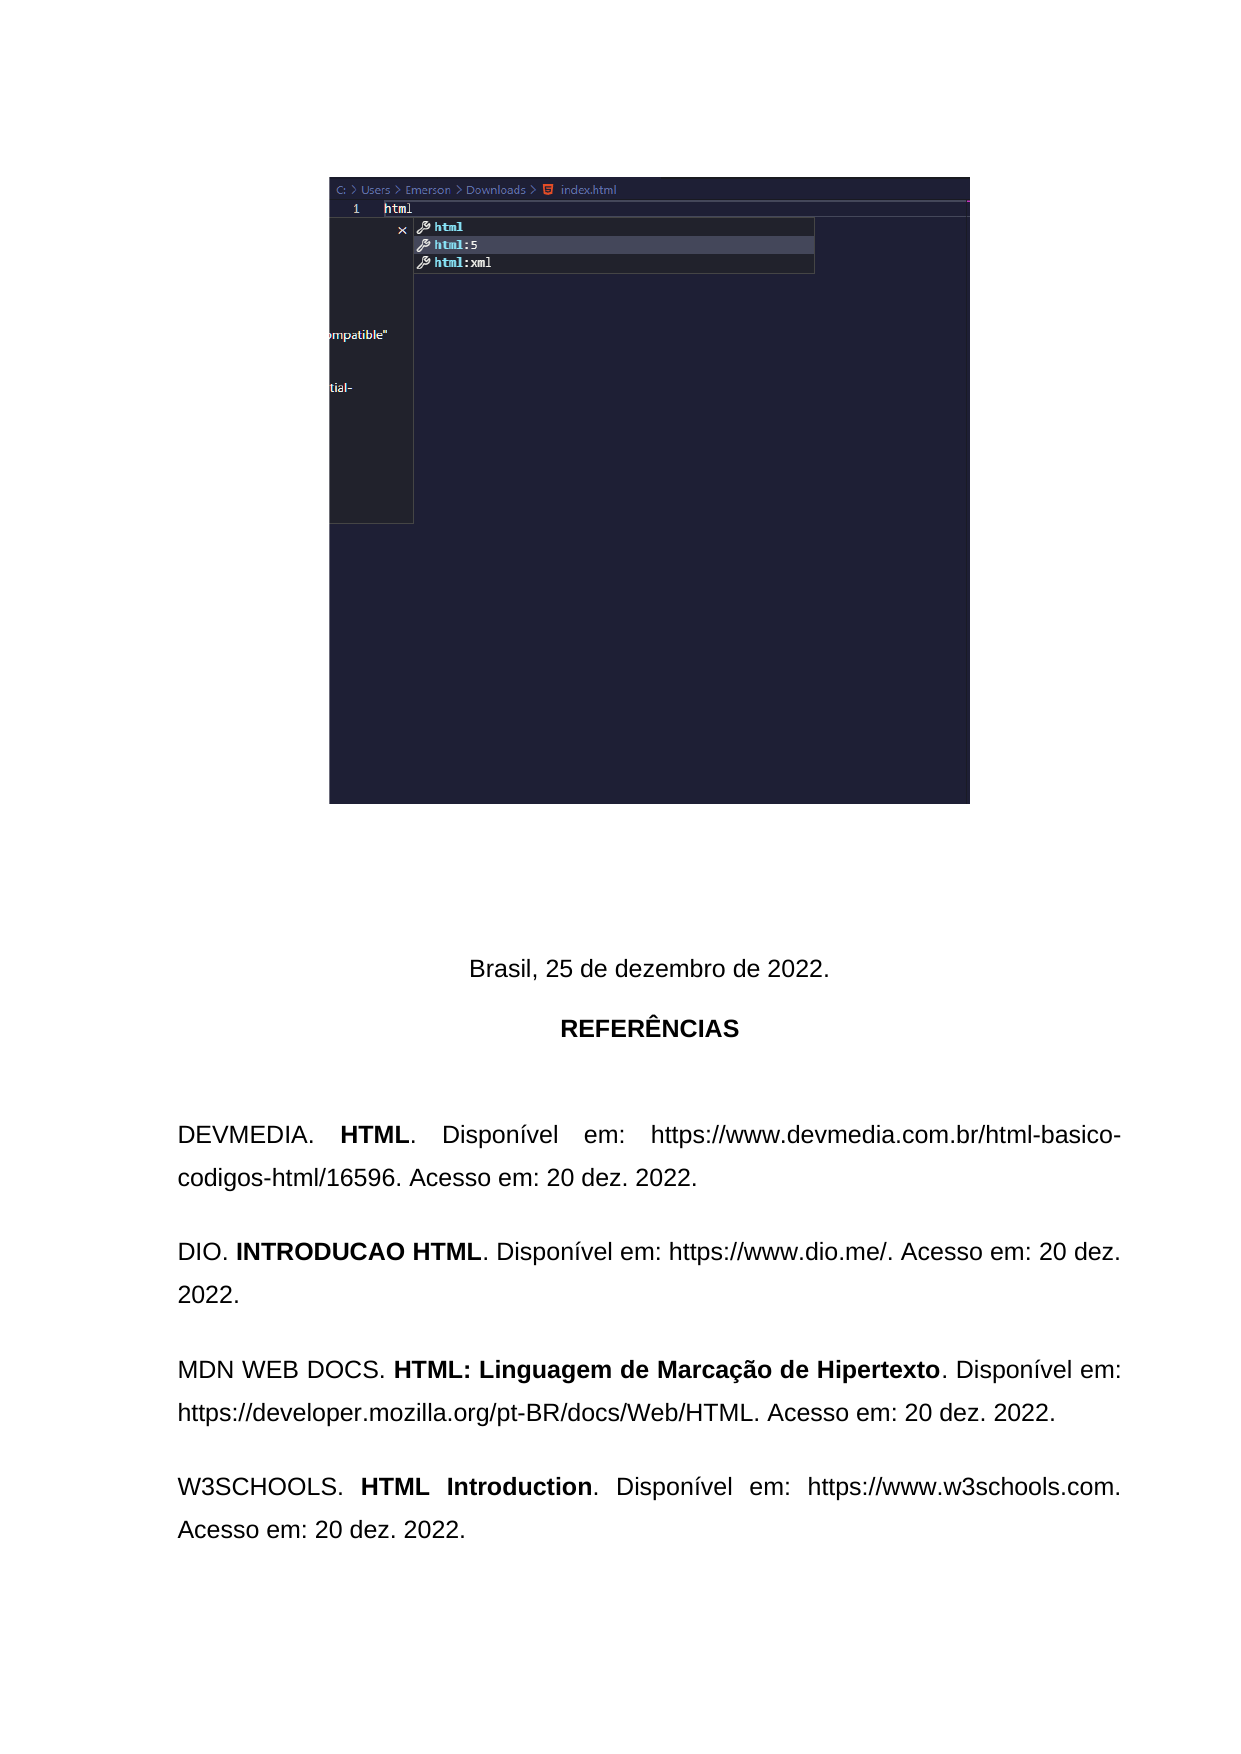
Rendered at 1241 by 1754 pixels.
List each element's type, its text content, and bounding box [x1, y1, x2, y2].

picture [329, 177, 970, 804]
text Brasil, 25 de dezembro de 2022. [177, 954, 1122, 983]
text REFERÊNCIAS [177, 1014, 1122, 1043]
text W3SCHOOLS. HTML Introduction. Disponível em: https://www.w3schools.com. Acesso em: 20 dez. 2022. [177, 1472, 1122, 1544]
text MDN WEB DOCS. HTML: Linguagem de Marcação de Hipertexto. Disponível em: https://developer.mozilla.org/pt-BR/docs/Web/HTML. Acesso em: 20 dez. 2022. [177, 1354, 1122, 1426]
text DEVMEDIA. HTML. Disponível em: https://www.devmedia.com.br/html-basico-codigos-html/16596. Acesso em: 20 dez. 2022. [177, 1119, 1122, 1191]
text DIO. INTRODUCAO HTML. Disponível em: https://www.dio.me/. Acesso em: 20 dez. 2022. [177, 1237, 1122, 1309]
